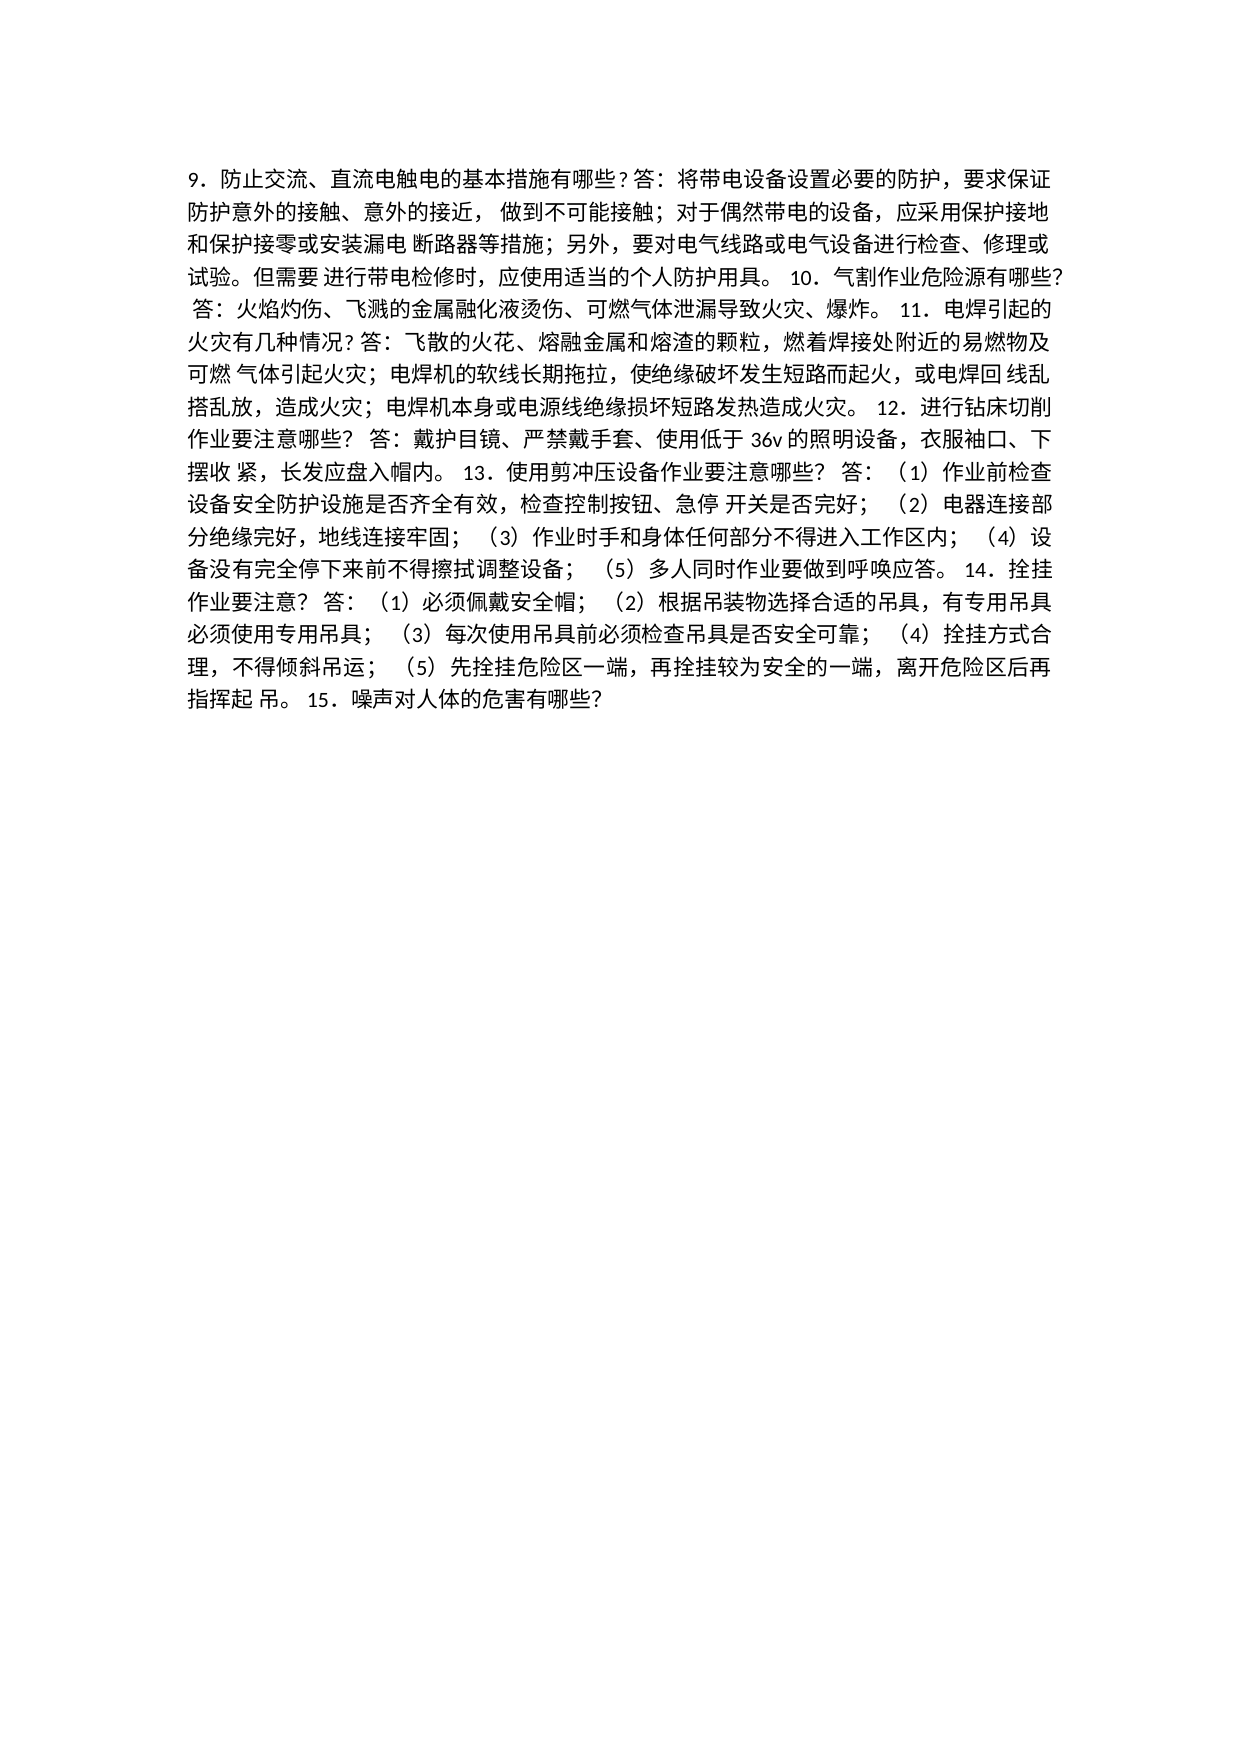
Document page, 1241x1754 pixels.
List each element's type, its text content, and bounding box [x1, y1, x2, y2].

text 9．防止交流、直流电触电的基本措施有哪些? 答：将带电设备设置必要的防护，要求保证防护意外的接触、意外的接近， 做到不可能接触；对于偶然带电的设备，应采用保护接地和保护接零或安装漏电 断路器等措施；另外，要对电气线路或电气设备进行检查、修理或试验。但需要 进行带电检修时，应使用适当的个人防护用具。 10．气割作业危险源有哪些？ 答：火焰灼伤、飞溅的金属融化液烫伤、可燃气体泄漏导致火灾、爆炸。 11．电焊引起的火灾有几种情况? 答：飞散的火花、熔融金属和熔渣的颗粒，燃着焊接处附近的易燃物及可燃 气体引起火灾；电焊机的软线长期拖拉，使绝缘破坏发生短路而起火，或电焊回 线乱搭乱放，造成火灾；电焊机本身或电源线绝缘损坏短路发热造成火灾。 12．进行钻床切削作业要注意哪些？ 答：戴护目镜、严禁戴手套、使用低于 36v 的照明设备，衣服袖口、下摆收 紧，长发应盘入帽内。 13．使用剪冲压设备作业要注意哪些？ 答：（1）作业前检查设备安全防护设施是否齐全有效，检查控制按钮、急停 开关是否完好； （2）电器连接部分绝缘完好，地线连接牢固； （3）作业时手和身体任何部分不得进入工作区内； （4）设备没有完全停下来前不得擦拭调整设备； （5）多人同时作业要做到呼唤应答。 14．拴挂作业要注意？ 答：（1）必须佩戴安全帽； （2）根据吊装物选择合适的吊具，有专用吊具必须使用专用吊具； （3）每次使用吊具前必须检查吊具是否安全可靠； （4）拴挂方式合理，不得倾斜吊运； （5）先拴挂危险区一端，再拴挂较为安全的一端，离开危险区后再指挥起 吊。 15．噪声对人体的危害有哪些？ [187, 162, 1053, 714]
